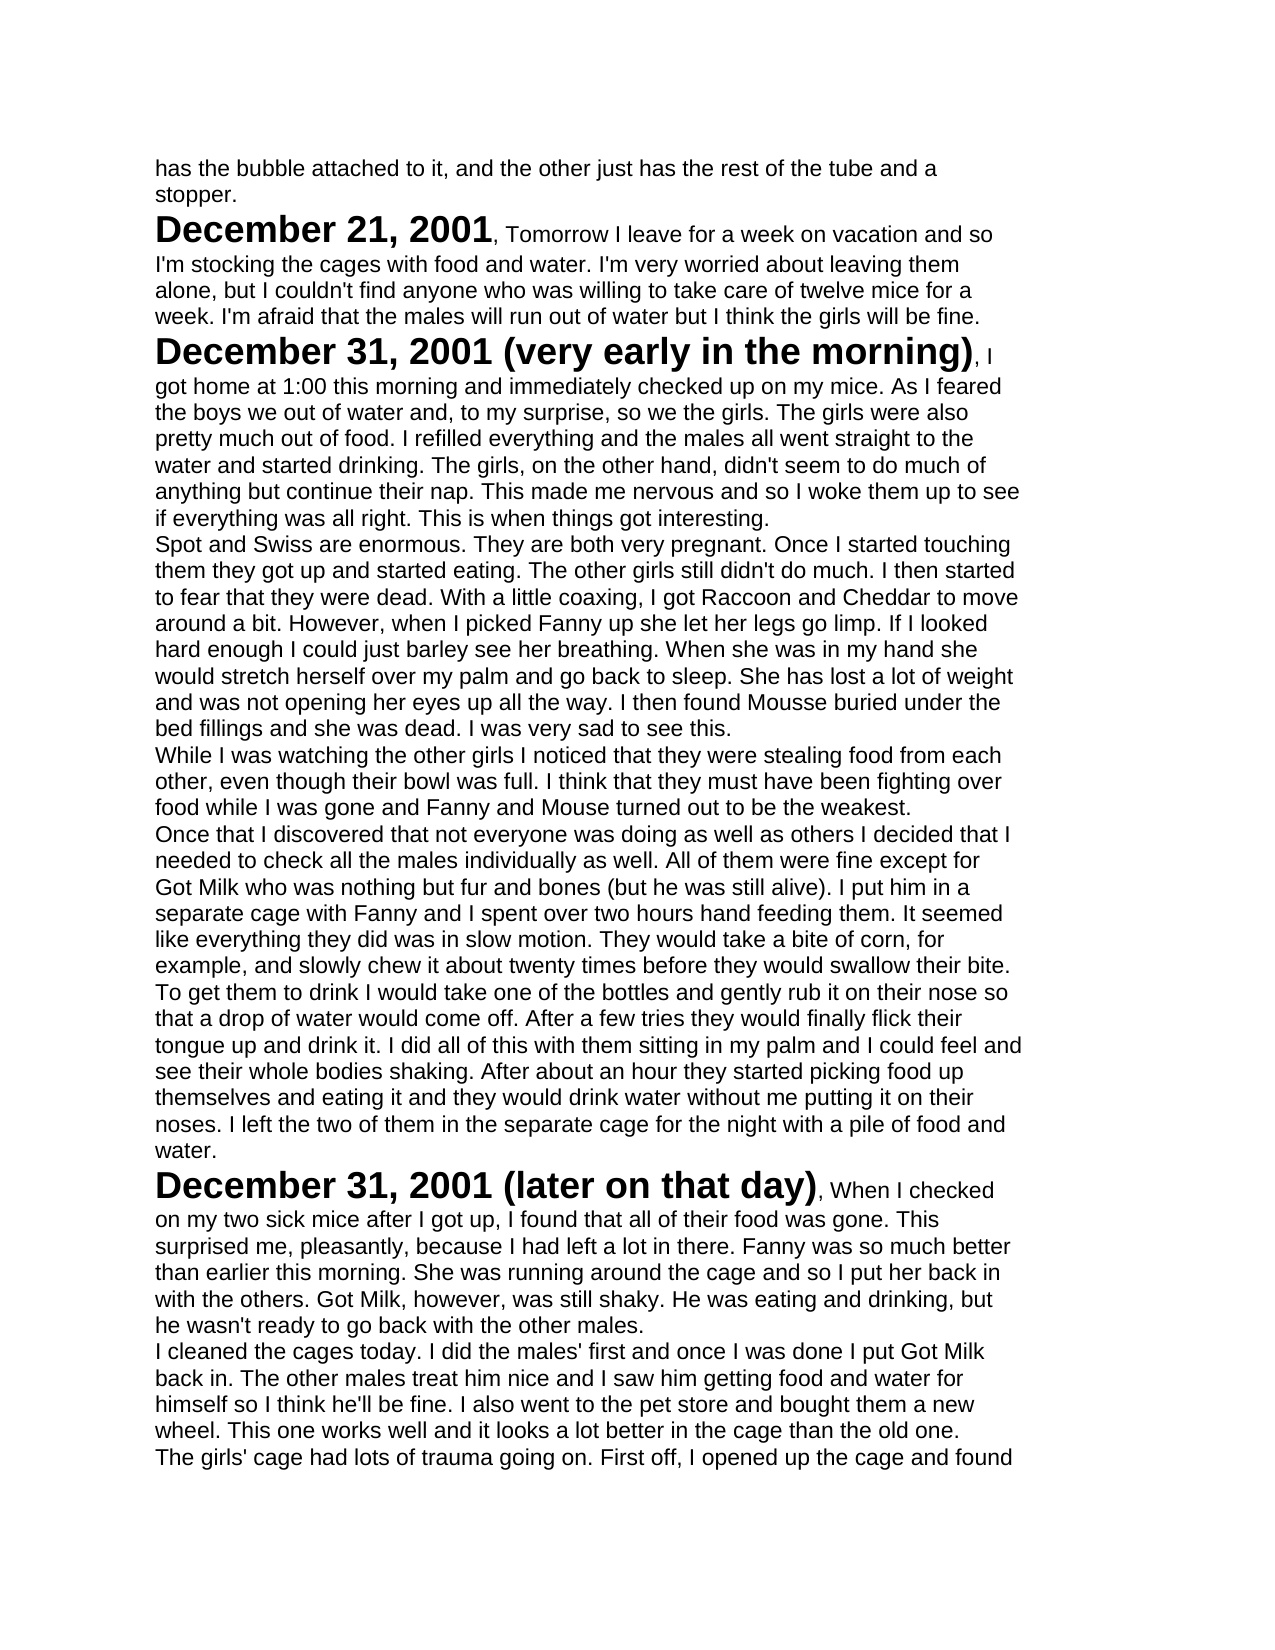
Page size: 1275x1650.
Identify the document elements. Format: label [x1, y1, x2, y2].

table_header [150, 150, 1027, 1475]
